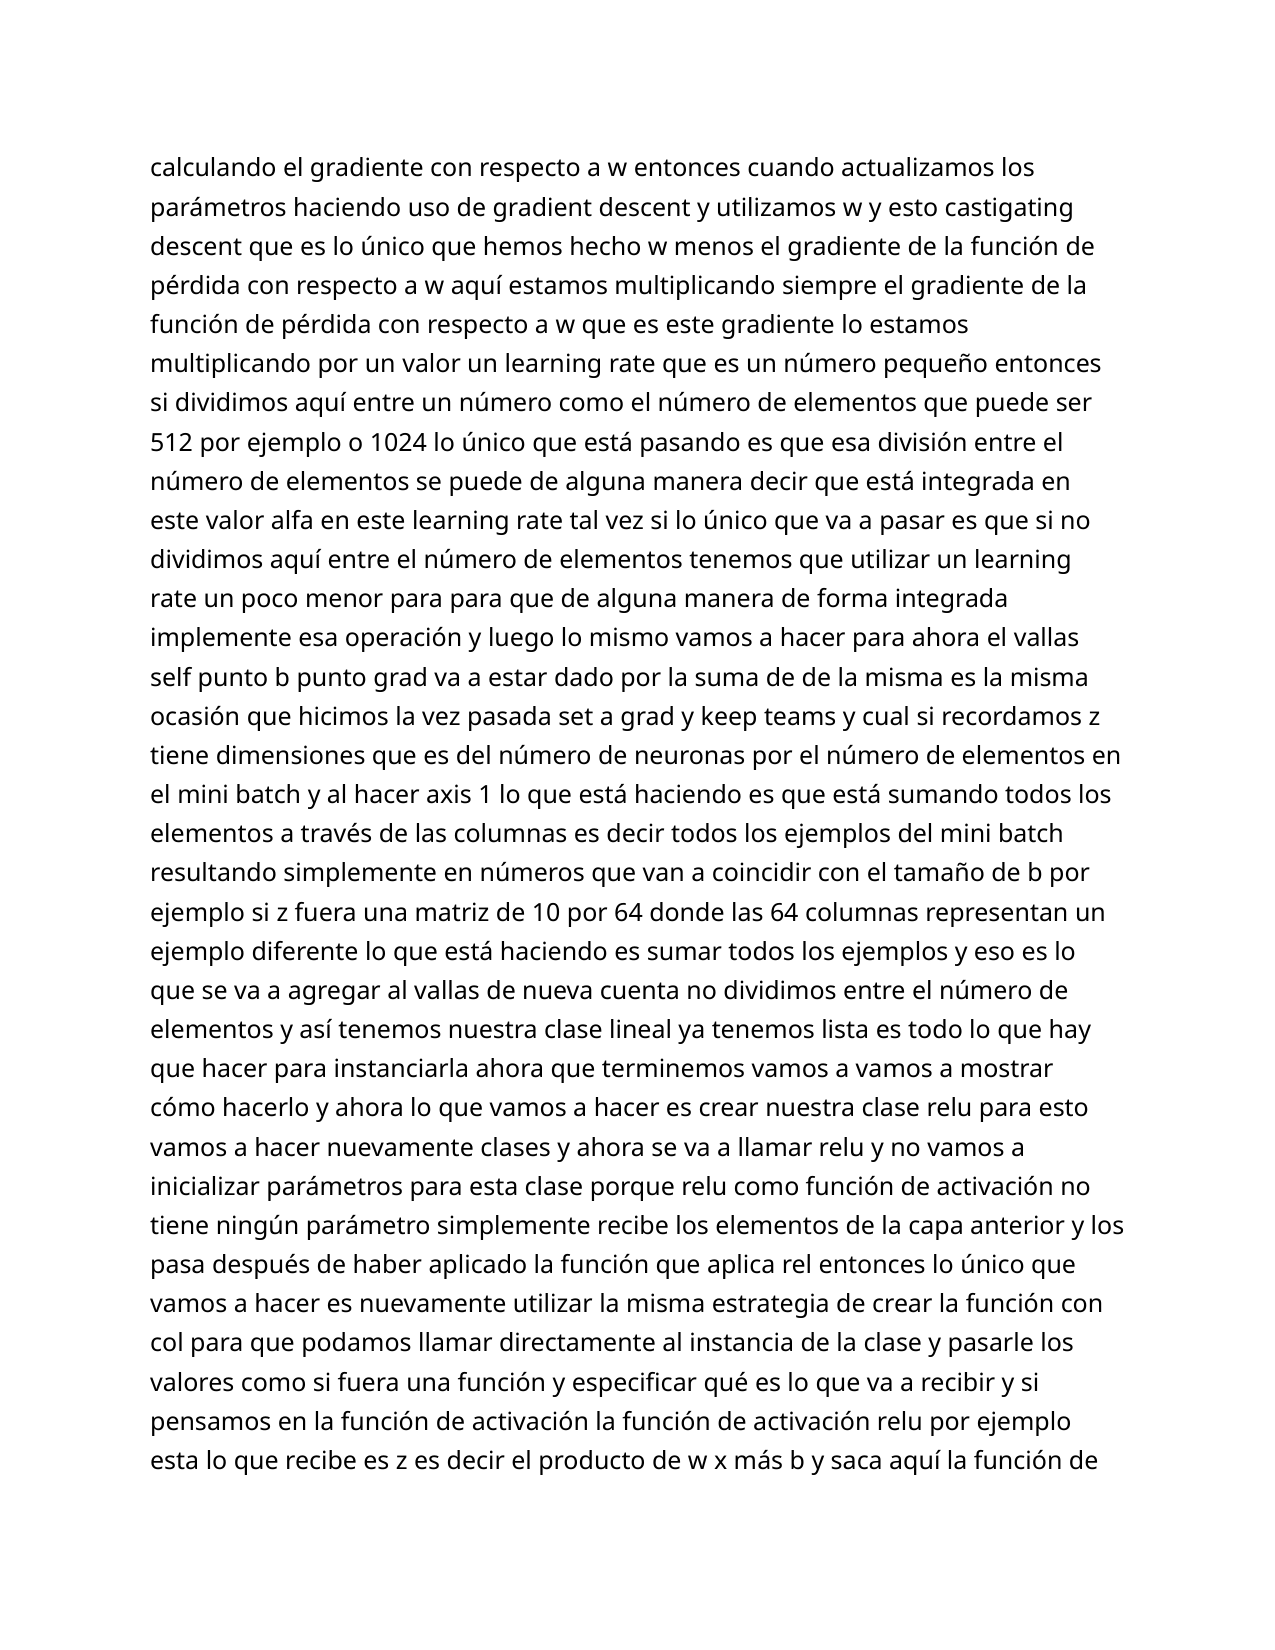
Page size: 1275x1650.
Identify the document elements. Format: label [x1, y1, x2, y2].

text [150, 150, 1125, 1477]
